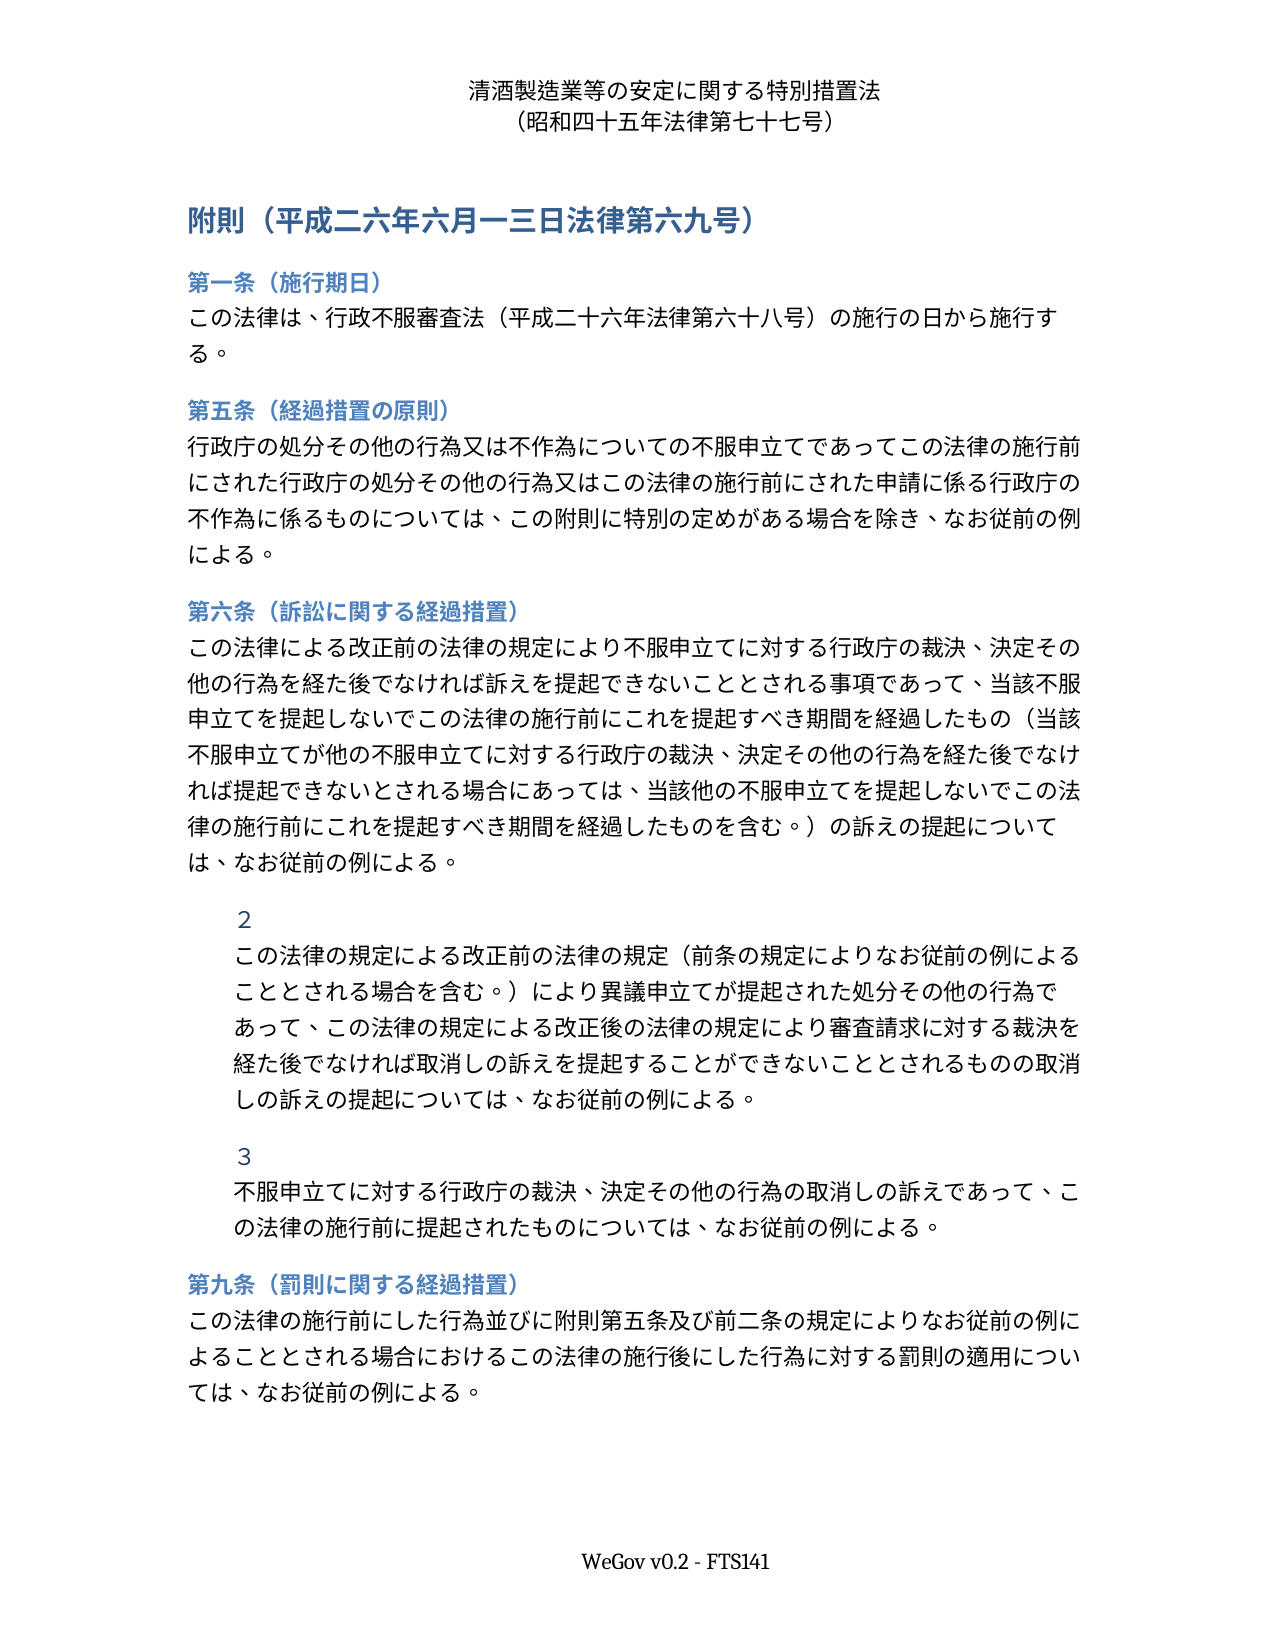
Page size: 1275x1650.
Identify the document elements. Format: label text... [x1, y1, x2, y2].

text 不服申立てに対する行政庁の裁決、決定その他の行為の取消しの訴えであって、この法律の施行前に提起されたものについては、なお従前の例による。 [233, 1176, 1087, 1243]
subtitle 第五条（経過措置の原則） [187, 395, 1087, 426]
subtitle 第一条（施行期日） [187, 266, 1087, 298]
subtitle 第九条（罰則に関する経過措置） [187, 1269, 1087, 1300]
text 行政庁の処分その他の行為又は不作為についての不服申立てであってこの法律の施行前にされた行政庁の処分その他の行為又はこの法律の施行前にされた申請に係る行政庁の不作為に係るものについては、この附則に特別の定めがある場合を除き、なお従前の例による。 [187, 431, 1087, 570]
text この法律の規定による改正前の法律の規定（前条の規定によりなお従前の例によることとされる場合を含む。）により異議申立てが提起された処分その他の行為であって、この法律の規定による改正後の法律の規定により審査請求に対する裁決を経た後でなければ取消しの訴えを提起することができないこととされるものの取消しの訴えの提起については、なお従前の例による。 [233, 940, 1087, 1115]
subtitle 第六条（訴訟に関する経過措置） [187, 596, 1087, 627]
text この法律の施行前にした行為並びに附則第五条及び前二条の規定によりなお従前の例によることとされる場合におけるこの法律の施行後にした行為に対する罰則の適用については、なお従前の例による。 [187, 1305, 1087, 1408]
subtitle 附則（平成二六年六月一三日法律第六九号） [187, 200, 1087, 240]
text この法律による改正前の法律の規定により不服申立てに対する行政庁の裁決、決定その他の行為を経た後でなければ訴えを提起できないこととされる事項であって、当該不服申立てを提起しないでこの法律の施行前にこれを提起すべき期間を経過したもの（当該不服申立てが他の不服申立てに対する行政庁の裁決、決定その他の行為を経た後でなければ提起できないとされる場合にあっては、当該他の不服申立てを提起しないでこの法律の施行前にこれを提起すべき期間を経過したものを含む。）の訴えの提起については、なお従前の例による。 [187, 632, 1087, 878]
subtitle ３ [233, 1140, 1087, 1172]
text この法律は、行政不服審査法（平成二十六年法律第六十八号）の施行の日から施行する。 [187, 302, 1087, 369]
subtitle ２ [233, 904, 1087, 935]
